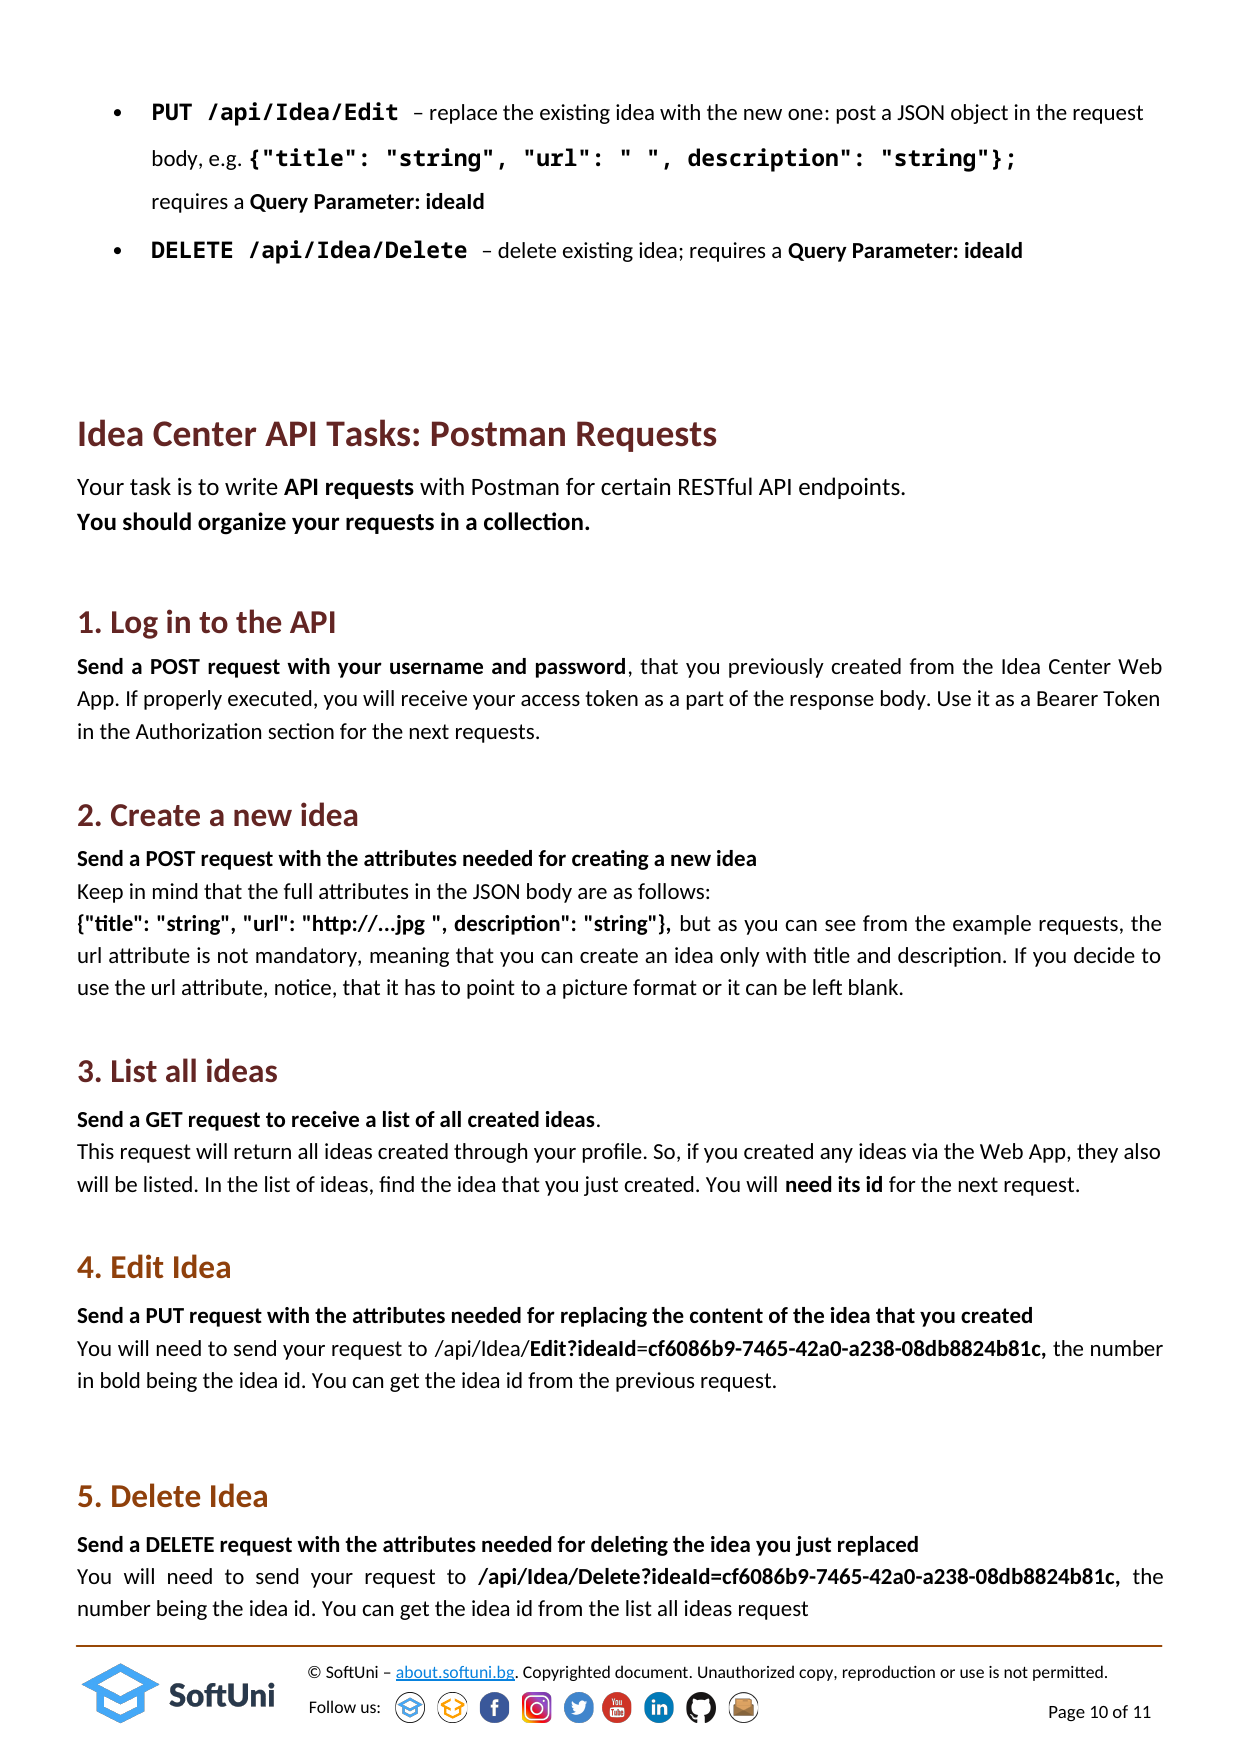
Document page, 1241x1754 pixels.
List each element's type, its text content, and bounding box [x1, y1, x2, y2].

list Send a DELETE request with the attributes needed for deleting the idea you just replaced [77, 1530, 1163, 1558]
picture [644, 1692, 653, 1701]
subtitle 1. Log in to the API [77, 601, 1163, 642]
list DELETE /api/Idea/Delete – delete existing idea; requires a Query Parameter: ideaId [114, 234, 1163, 265]
picture [665, 1714, 674, 1723]
picture [686, 1692, 716, 1723]
list Send a PUT request with the attributes needed for replacing the content of the idea that you created [77, 1302, 1163, 1330]
picture [658, 1705, 667, 1714]
picture [564, 1692, 594, 1723]
picture [479, 1692, 510, 1723]
list This request will return all ideas created through your profile. So, if you created any ideas via the Web App, they also will be listed. In the list of ideas, find the idea that you just created. You will need its id for the next request. [77, 1137, 1163, 1198]
list Send a GET request to receive a list of all created ideas. [77, 1105, 1163, 1133]
subtitle 2. Create a new idea [77, 794, 1163, 834]
picture [437, 1692, 468, 1723]
picture [75, 1658, 281, 1729]
picture [602, 1692, 632, 1723]
list Send a POST request with the attributes needed for creating a new idea [77, 844, 1163, 873]
list Keep in mind that the full attributes in the JSON body are as follows: [77, 877, 1163, 905]
picture [665, 1692, 674, 1701]
picture [395, 1692, 425, 1723]
list You will need to send your request to /api/Idea/Edit?ideaId=cf6086b9-7465-42a0-a238-08db8824b81c, the number in bold being the idea id. You can get the idea id from the previous request. [77, 1334, 1163, 1394]
subtitle 5. Delete Idea [77, 1475, 1163, 1516]
text Your task is to write API requests with Postman for certain RESTful API endpoints. You should organize your requests in a collection. [77, 471, 1163, 537]
picture [728, 1692, 759, 1723]
list You will need to send your request to /api/Idea/Delete?ideaId=cf6086b9-7465-42a0-a238-08db8824b81c, the number being the idea id. You can get the idea id from the list all ideas request [77, 1562, 1163, 1623]
list PUT /api/Idea/Edit – replace the existing idea with the new one: post a JSON object in the request body, e.g. {"title": "string", "url": " ", description": "string"}; requires a Query Parameter: ideaId [114, 95, 1163, 216]
subtitle 3. List all ideas [77, 1050, 1163, 1091]
picture [644, 1714, 653, 1723]
list {"title": "string", "url": "http://...jpg ", description": "string"}, but as you can see from the example requests, the url attribute is not mandatory, meaning that you can create an idea only with title and description. If you decide to use the url attribute, notice, that it has to point to a picture format or it can be left blank. [77, 909, 1163, 1001]
picture [522, 1692, 552, 1723]
subtitle Idea Center API Tasks: Postman Requests [77, 410, 1163, 456]
list Send a POST request with your username and password, that you previously created from the Idea Center Web App. If properly executed, you will receive your access token as a part of the response body. Use it as a Bearer Token in the Authorization section for the next requests. [77, 652, 1163, 745]
subtitle 4. Edit Idea [77, 1247, 1163, 1287]
